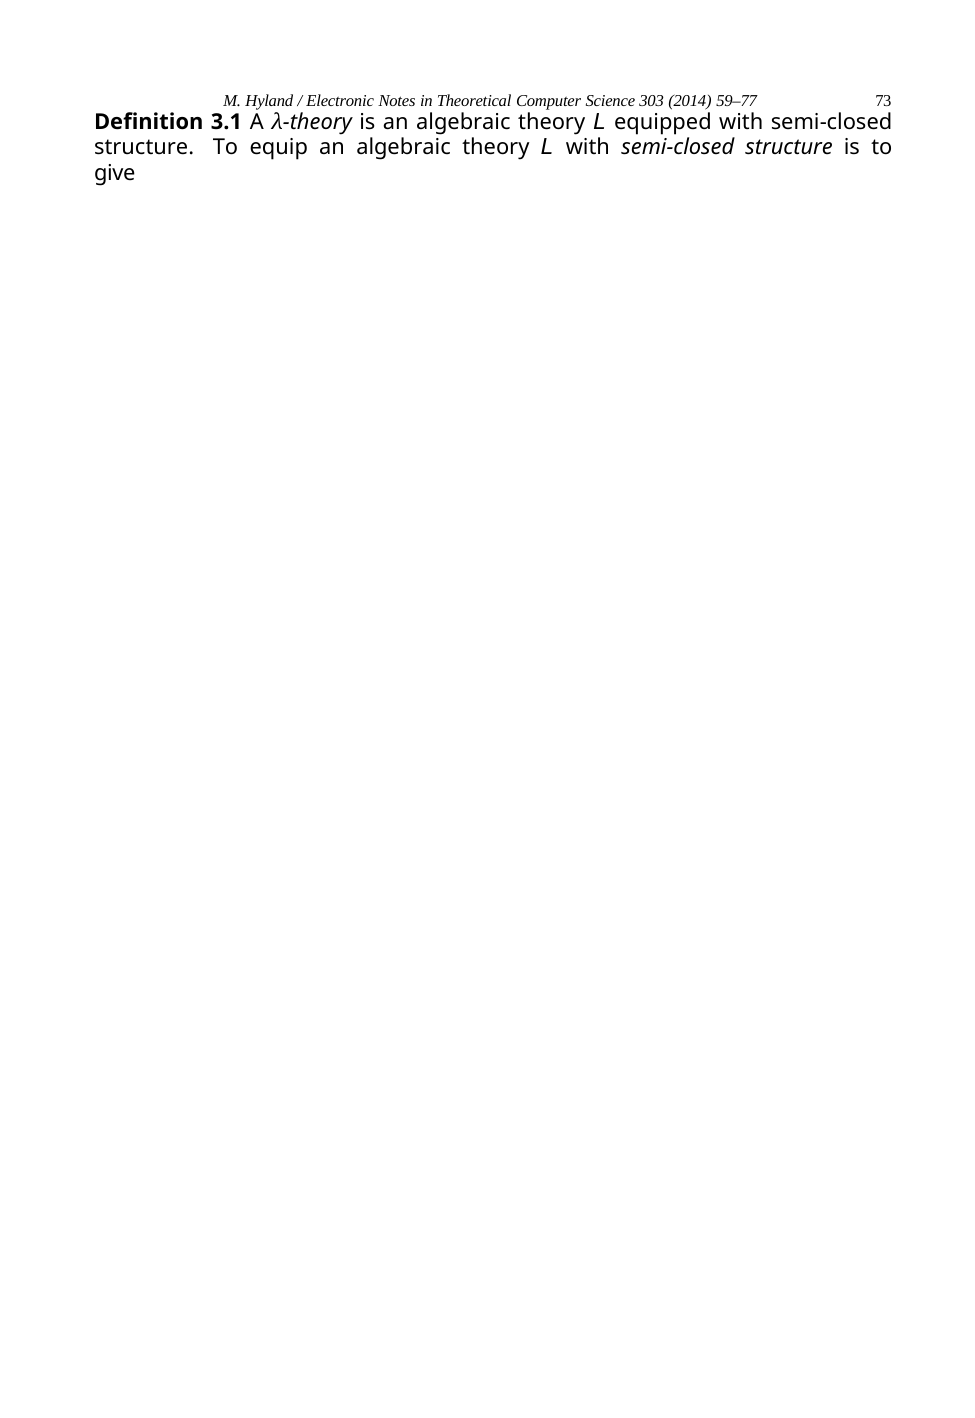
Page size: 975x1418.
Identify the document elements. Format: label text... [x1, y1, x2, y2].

text Definition 3.1 A λ-theory is an algebraic theory L equipped with semi-closed structure. To equip an algebraic theory L with semi-closed structure is to give [94, 108, 893, 187]
